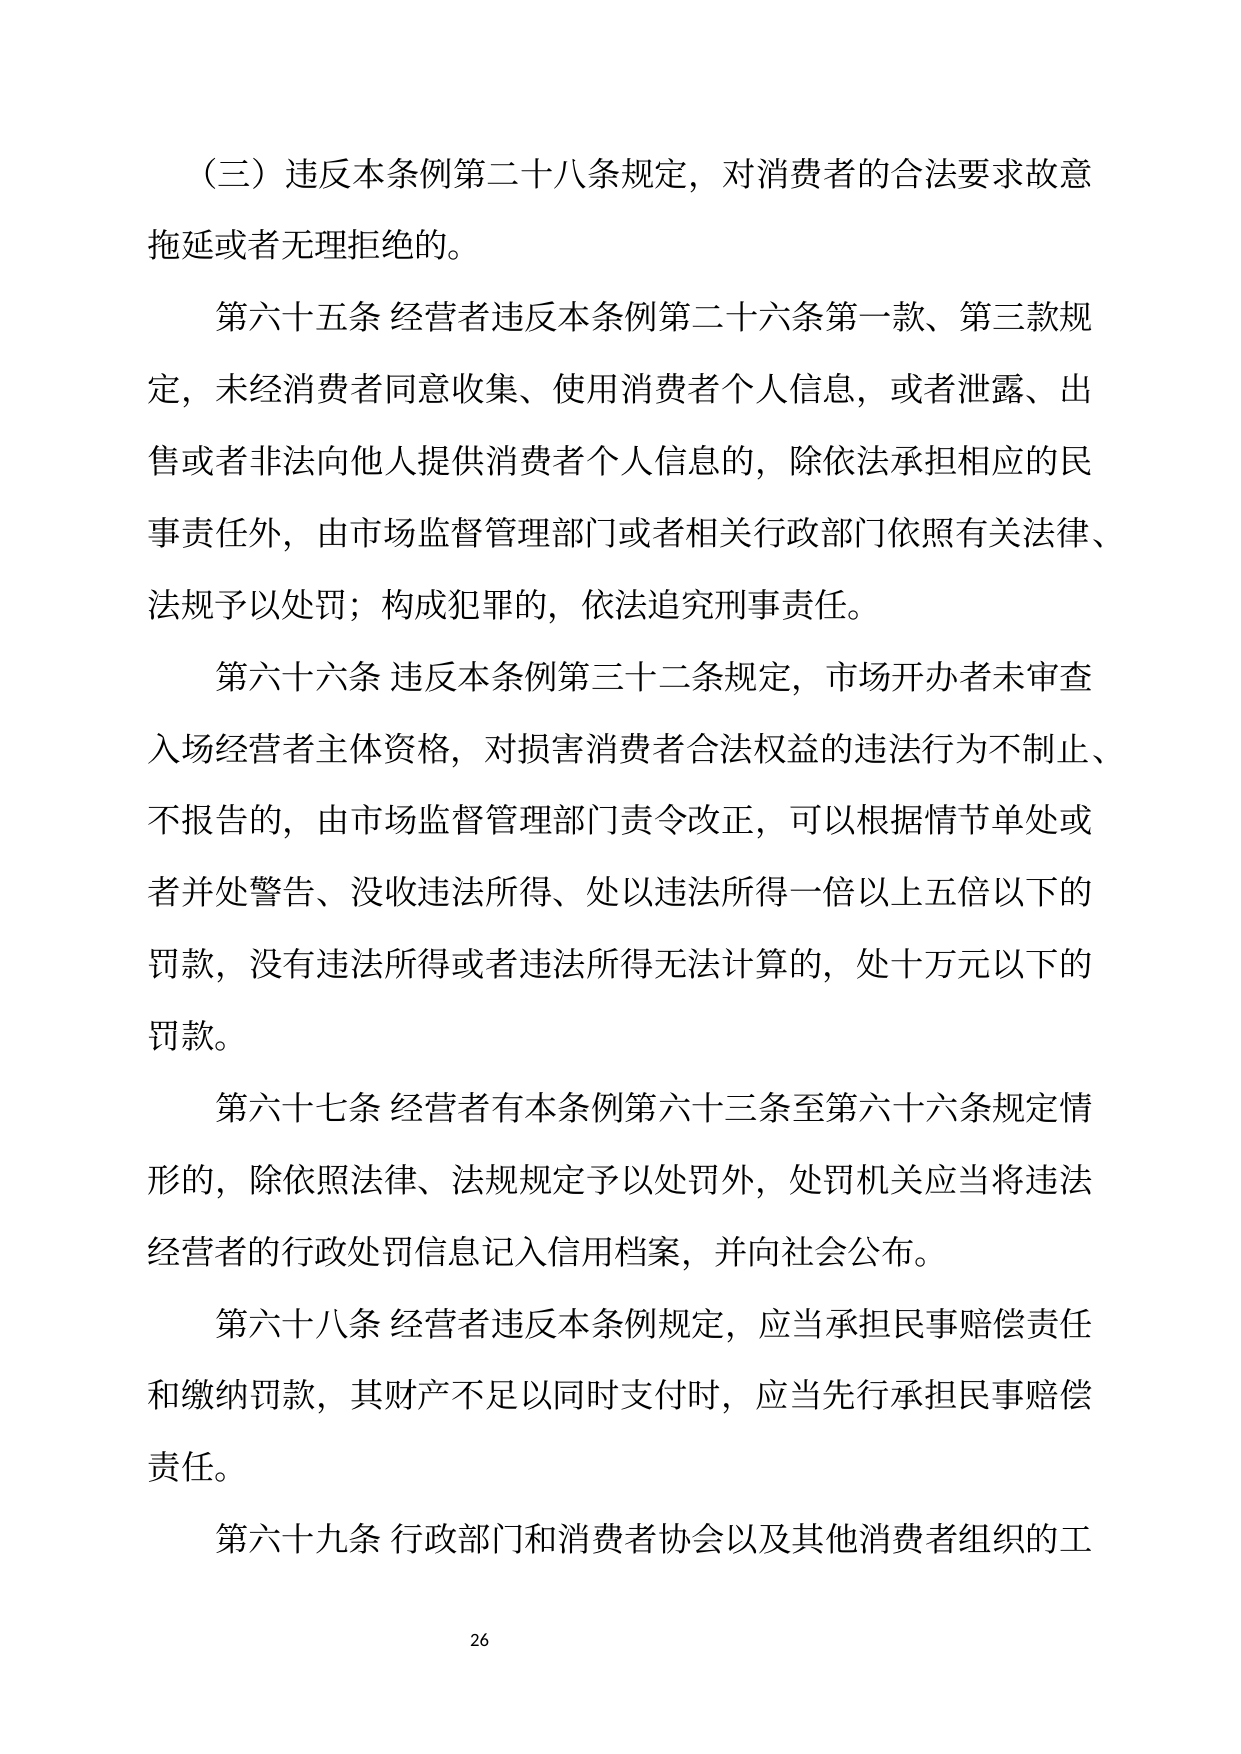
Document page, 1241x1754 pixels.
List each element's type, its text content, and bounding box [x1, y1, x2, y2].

text 第六十七条 经营者有本条例第六十三条至第六十六条规定情形的，除依照法律、法规规定予以处罚外，处罚机关应当将违法经营者的行政处罚信息记入信用档案，并向社会公布。 [148, 1082, 1092, 1274]
text （三）违反本条例第二十八条规定，对消费者的合法要求故意拖延或者无理拒绝的。 [148, 148, 1092, 267]
text 第六十五条 经营者违反本条例第二十六条第一款、第三款规定，未经消费者同意收集、使用消费者个人信息，或者泄露、出售或者非法向他人提供消费者个人信息的，除依法承担相应的民事责任外，由市场监督管理部门或者相关行政部门依照有关法律、法规予以处罚；构成犯罪的，依法追究刑事责任。 [148, 291, 1092, 627]
text 第六十八条 经营者违反本条例规定，应当承担民事赔偿责任和缴纳罚款，其财产不足以同时支付时，应当先行承担民事赔偿责任。 [148, 1298, 1092, 1489]
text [148, 1513, 1092, 1561]
text 第六十六条 违反本条例第三十二条规定，市场开办者未审查入场经营者主体资格，对损害消费者合法权益的违法行为不制止、不报告的，由市场监督管理部门责令改正，可以根据情节单处或者并处警告、没收违法所得、处以违法所得一倍以上五倍以下的罚款，没有违法所得或者违法所得无法计算的，处十万元以下的罚款。 [148, 651, 1092, 1058]
